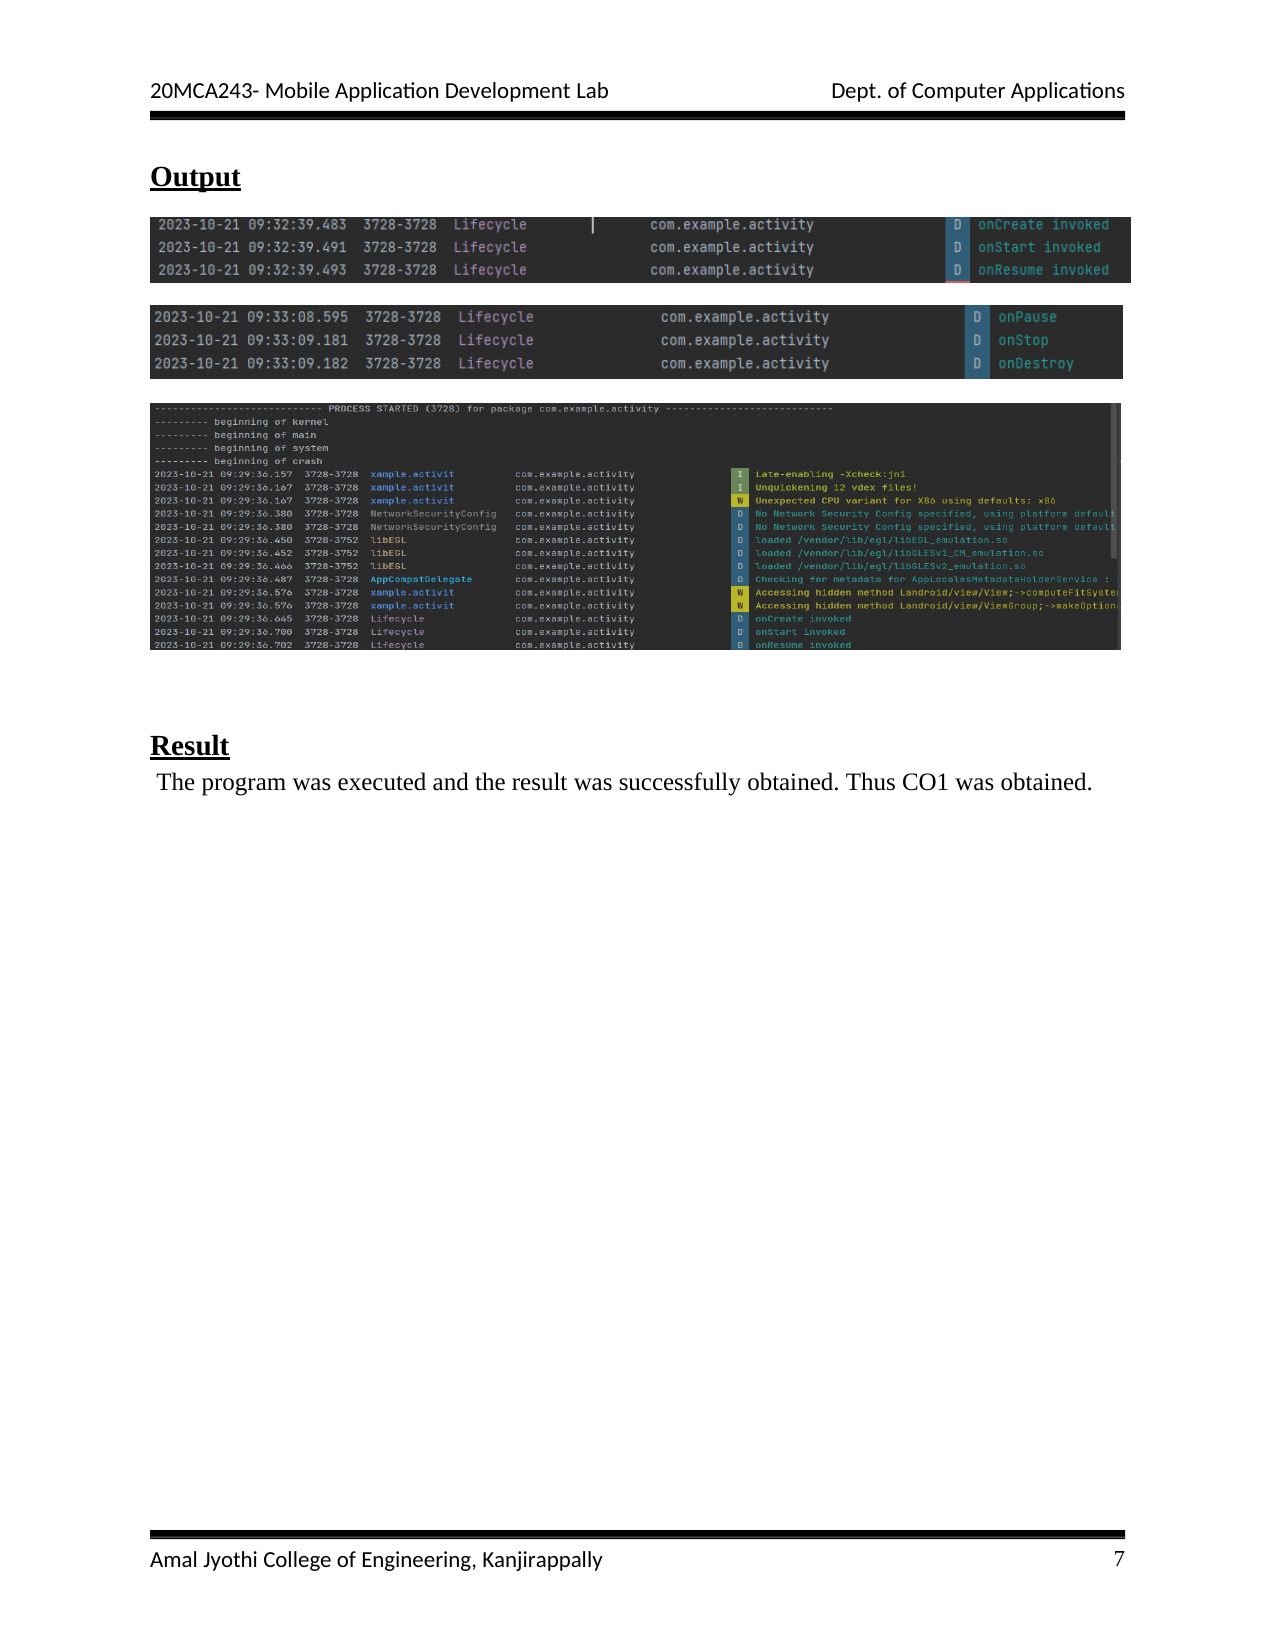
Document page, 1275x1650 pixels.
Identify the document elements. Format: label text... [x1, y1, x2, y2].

subtitle Output [150, 159, 1137, 192]
picture [150, 403, 1121, 650]
picture [150, 305, 1123, 379]
text The program was executed and the result was successfully obtained. Thus CO1 was obtained. [156, 767, 1137, 796]
picture [150, 217, 1131, 283]
text Result [150, 728, 1137, 762]
